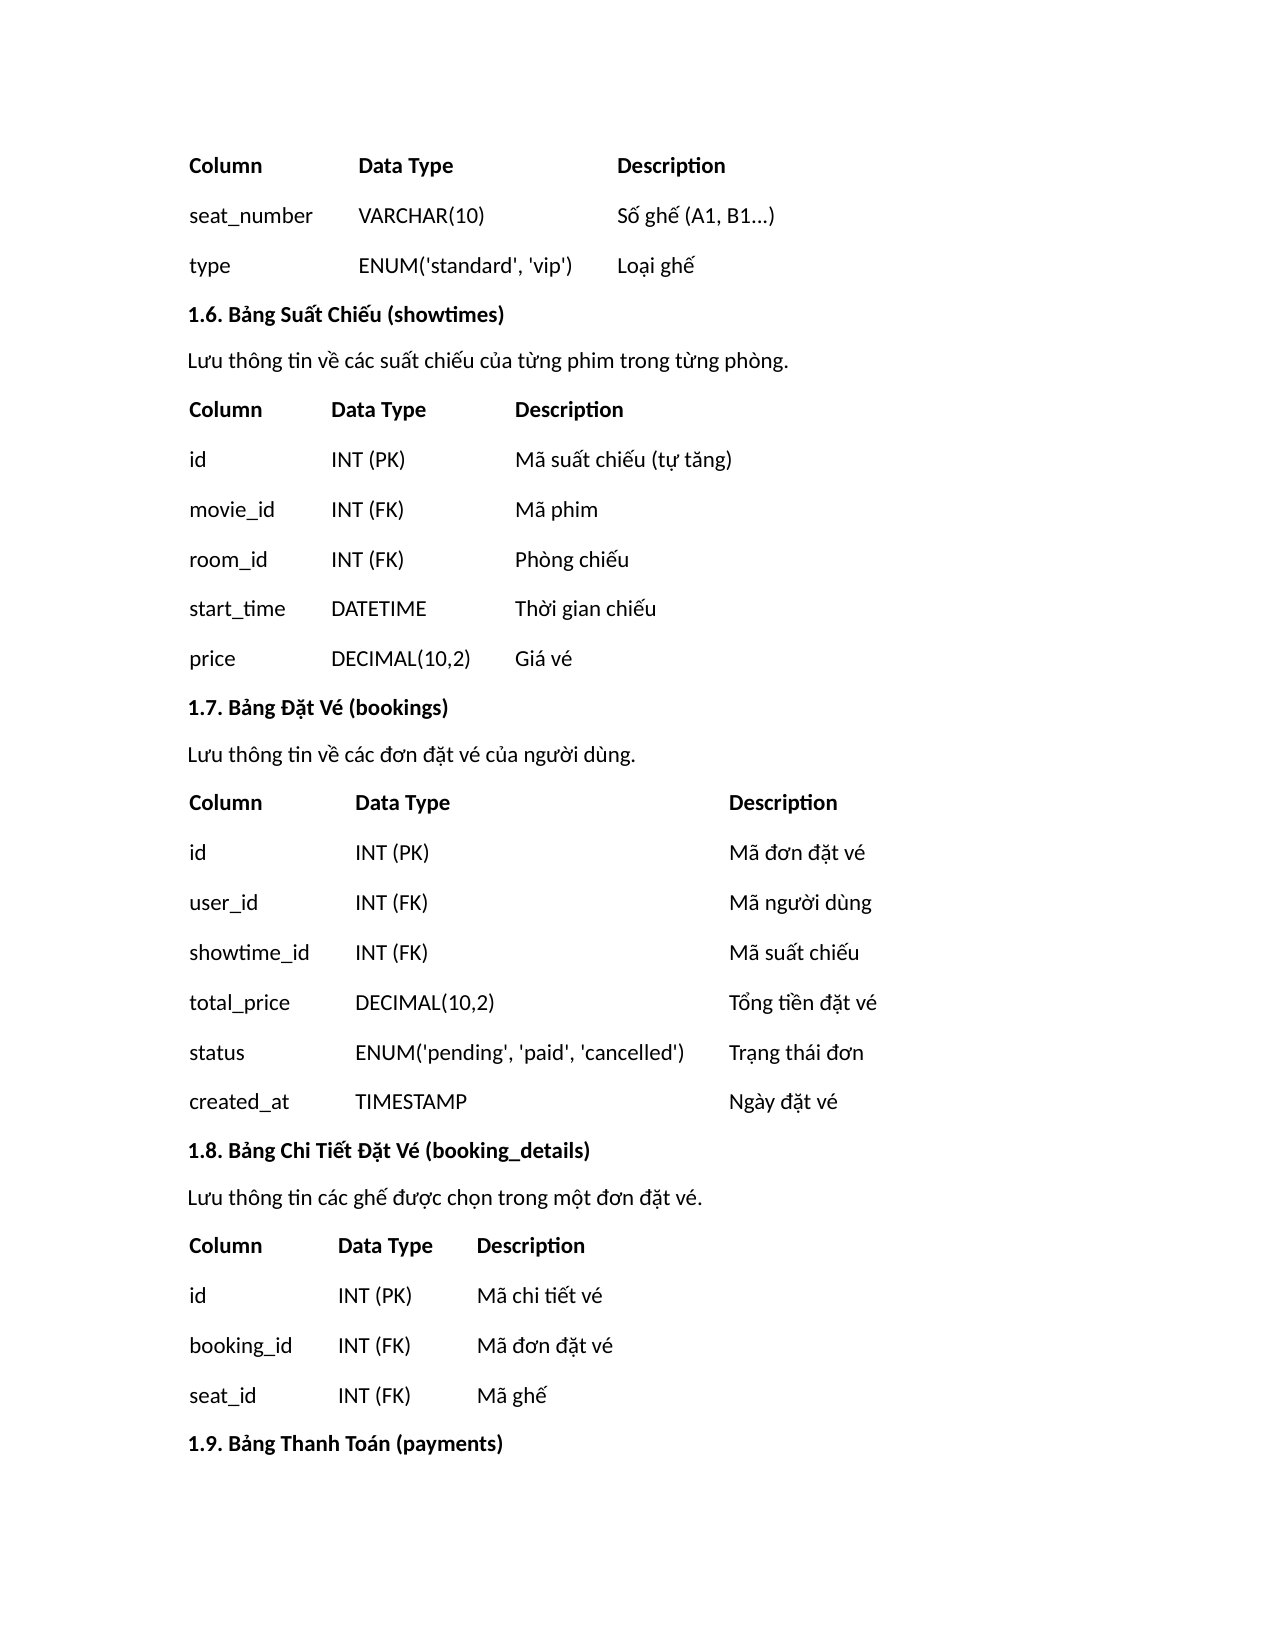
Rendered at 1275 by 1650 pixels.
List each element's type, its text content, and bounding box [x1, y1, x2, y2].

table_cell Mã người dùng [690, 886, 884, 936]
table_cell INT (FK) [292, 493, 476, 543]
table_cell Loại ghế [578, 250, 782, 300]
table_cell Mã suất chiếu (tự tăng) [476, 443, 739, 493]
table_cell Thời gian chiếu [476, 593, 739, 643]
table_header Data Type [299, 1230, 438, 1279]
table_cell Mã đơn đặt vé [438, 1329, 619, 1379]
table_cell Tổng tiền đặt vé [690, 986, 884, 1036]
table_cell TIMESTAMP [316, 1086, 690, 1136]
table_header Data Type [316, 787, 690, 836]
table_header Column [150, 787, 316, 836]
text 1.7. Bảng Đặt Vé (bookings) [187, 693, 1125, 721]
table_cell id [150, 1280, 299, 1329]
table_cell Trạng thái đơn [690, 1036, 884, 1086]
table_cell Số ghế (A1, B1...) [578, 200, 782, 250]
table_cell id [150, 443, 292, 493]
table_cell INT (FK) [292, 543, 476, 593]
table_cell DECIMAL(10,2) [316, 986, 690, 1036]
table_cell INT (FK) [299, 1379, 438, 1429]
table_cell Mã ghế [438, 1379, 619, 1429]
table_cell total_price [150, 986, 316, 1036]
table_header Data Type [292, 394, 476, 443]
table_cell price [150, 643, 292, 693]
table_cell created_at [150, 1086, 316, 1136]
table_cell start_time [150, 593, 292, 643]
table_header Description [438, 1230, 619, 1279]
table_cell Mã chi tiết vé [438, 1280, 619, 1329]
table_cell Mã đơn đặt vé [690, 836, 884, 886]
table_cell INT (PK) [299, 1280, 438, 1329]
table_cell Phòng chiếu [476, 543, 739, 593]
table_cell Giá vé [476, 643, 739, 693]
table_cell seat_number [150, 200, 319, 250]
table_cell booking_id [150, 1329, 299, 1379]
table_cell ENUM('standard', 'vip') [319, 250, 578, 300]
table_cell VARCHAR(10) [319, 200, 578, 250]
table_cell INT (FK) [299, 1329, 438, 1379]
text Lưu thông tin về các đơn đặt vé của người dùng. [187, 740, 1125, 768]
table_cell room_id [150, 543, 292, 593]
table_cell DATETIME [292, 593, 476, 643]
table_cell user_id [150, 886, 316, 936]
table_cell type [150, 250, 319, 300]
table_cell Mã suất chiếu [690, 936, 884, 986]
table_cell movie_id [150, 493, 292, 543]
table_cell status [150, 1036, 316, 1086]
text Lưu thông tin các ghế được chọn trong một đơn đặt vé. [187, 1183, 1125, 1211]
table_cell INT (FK) [316, 936, 690, 986]
table_header Column [150, 150, 319, 200]
text 1.6. Bảng Suất Chiếu (showtimes) [187, 300, 1125, 328]
text 1.9. Bảng Thanh Toán (payments) [187, 1429, 1125, 1457]
table_cell INT (FK) [316, 886, 690, 936]
table_cell Ngày đặt vé [690, 1086, 884, 1136]
table_cell id [150, 836, 316, 886]
table_header Description [476, 394, 739, 443]
table_header Data Type [319, 150, 578, 200]
table_cell INT (PK) [316, 836, 690, 886]
table_cell ENUM('pending', 'paid', 'cancelled') [316, 1036, 690, 1086]
table_cell INT (PK) [292, 443, 476, 493]
table_header Column [150, 394, 292, 443]
table_cell seat_id [150, 1379, 299, 1429]
table_cell DECIMAL(10,2) [292, 643, 476, 693]
table_cell showtime_id [150, 936, 316, 986]
table_header Description [578, 150, 782, 200]
text Lưu thông tin về các suất chiếu của từng phim trong từng phòng. [187, 347, 1125, 374]
table_header Description [690, 787, 884, 836]
text 1.8. Bảng Chi Tiết Đặt Vé (booking_details) [187, 1136, 1125, 1164]
table_cell Mã phim [476, 493, 739, 543]
table_header Column [150, 1230, 299, 1279]
